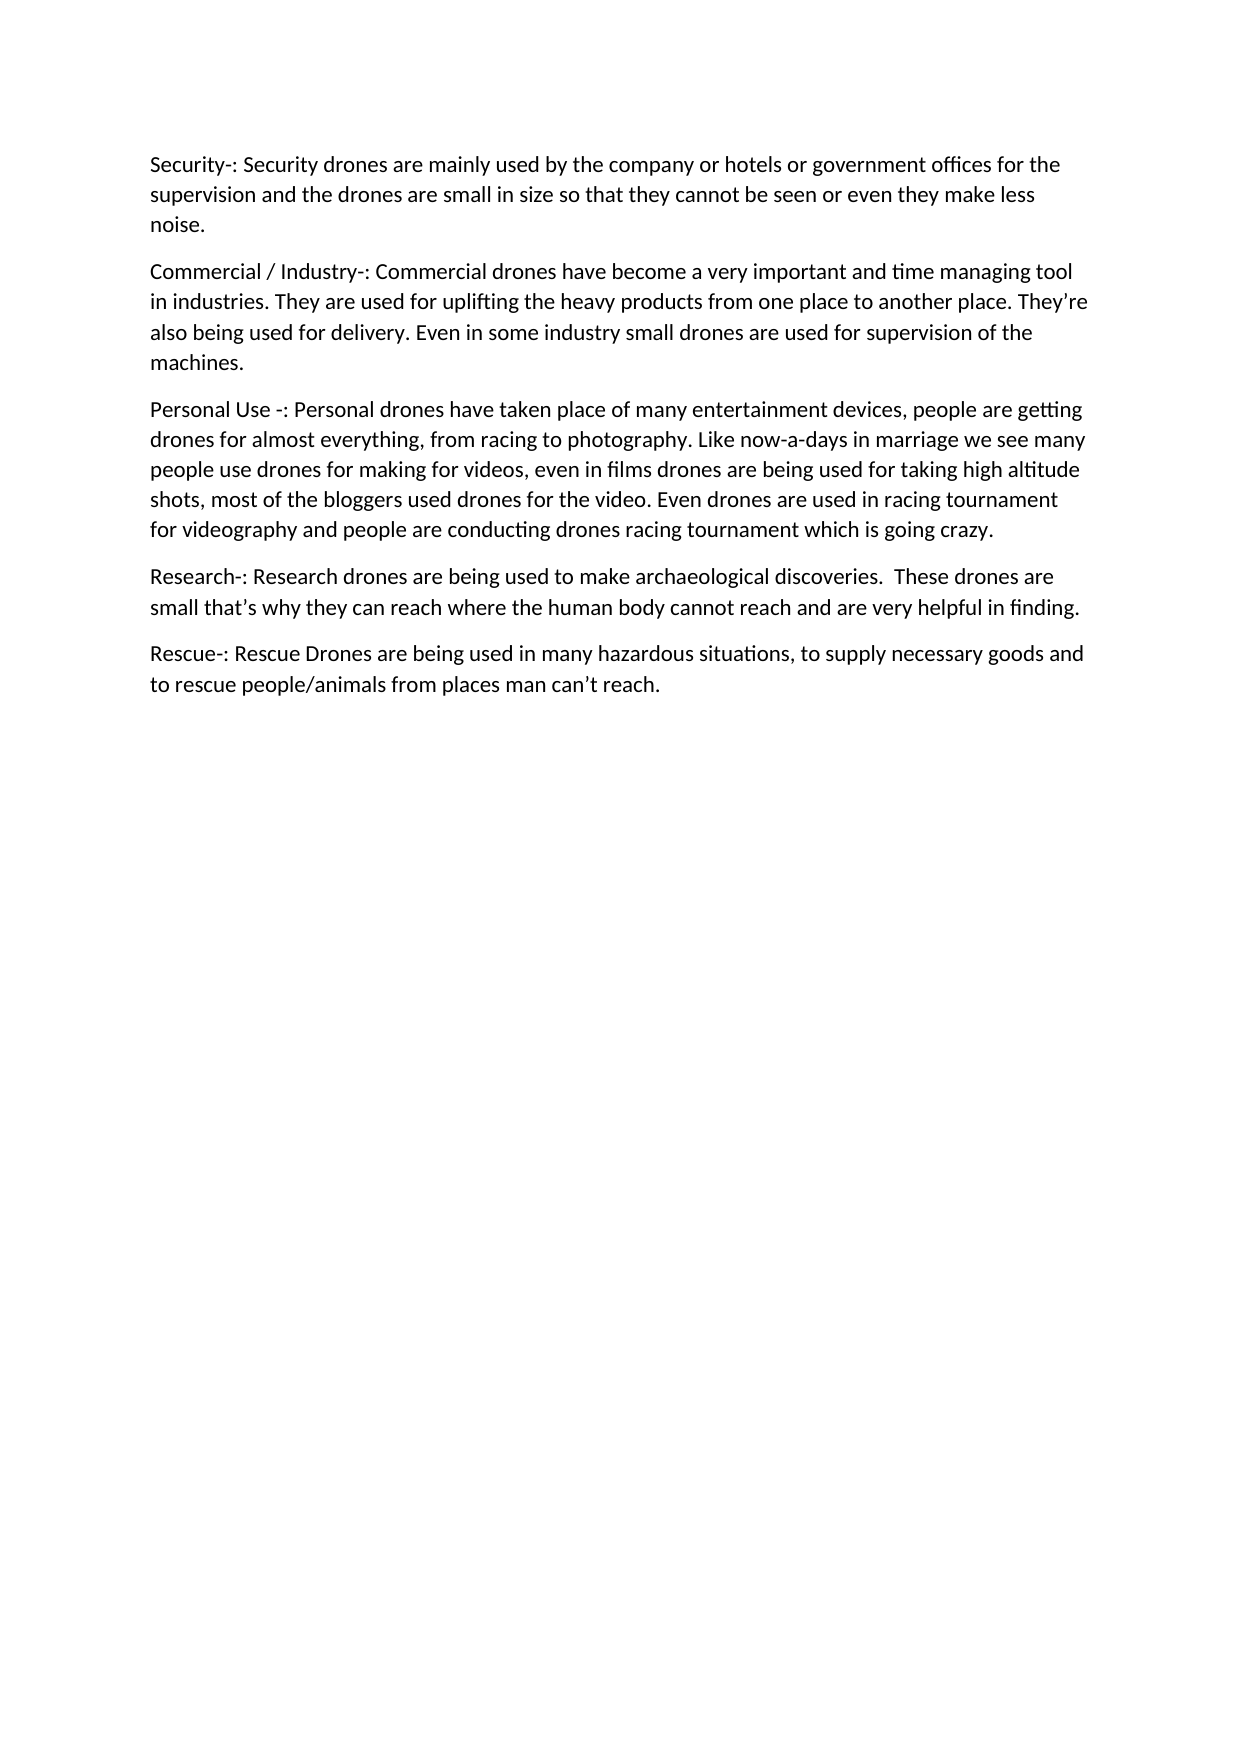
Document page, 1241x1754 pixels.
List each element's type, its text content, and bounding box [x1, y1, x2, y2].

text Research-: Research drones are being used to make archaeological discoveries. These drones are small that’s why they can reach where the human body cannot reach and are very helpful in finding. [150, 562, 1090, 621]
text Security-: Security drones are mainly used by the company or hotels or government offices for the supervision and the drones are small in size so that they cannot be seen or even they make less noise. [150, 150, 1090, 238]
text Rescue-: Rescue Drones are being used in many hazardous situations, to supply necessary goods and to rescue people/animals from places man can’t reach. [150, 639, 1090, 698]
text Personal Use -: Personal drones have taken place of many entertainment devices, people are getting drones for almost everything, from racing to photography. Like now-a-days in marriage we see many people use drones for making for videos, even in films drones are being used for taking high altitude shots, most of the bloggers used drones for the video. Even drones are used in racing tournament for videography and people are conducting drones racing tournament which is going crazy. [150, 395, 1090, 544]
text Commercial / Industry-: Commercial drones have become a very important and time managing tool in industries. They are used for uplifting the heavy products from one place to another place. They’re also being used for delivery. Even in some industry small drones are used for supervision of the machines. [150, 257, 1090, 376]
